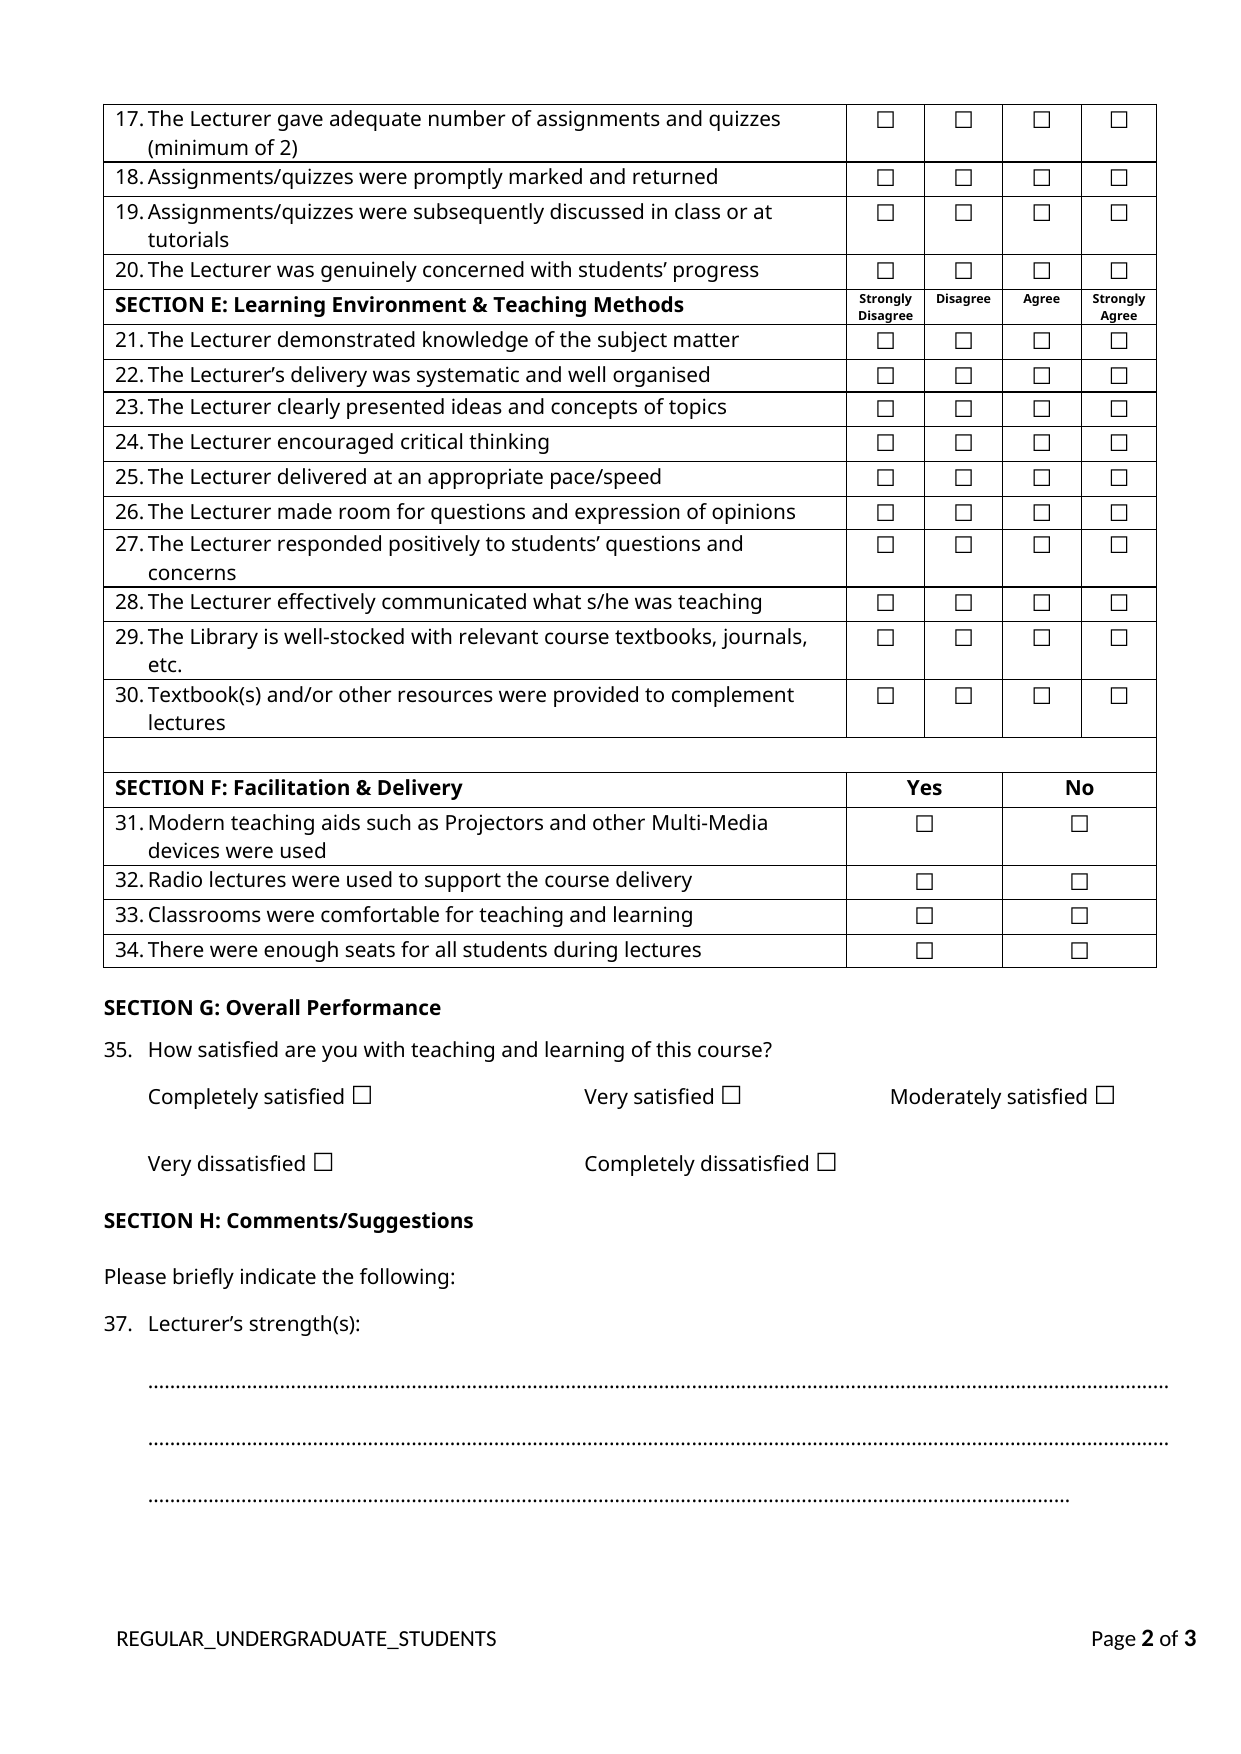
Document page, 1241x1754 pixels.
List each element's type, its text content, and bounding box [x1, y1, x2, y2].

table_cell [1082, 530, 1156, 586]
table_cell [925, 360, 1002, 391]
table_cell [847, 325, 924, 359]
table_cell No [1003, 773, 1156, 807]
table_cell [925, 197, 1002, 254]
table_cell Assignments/quizzes were promptly marked and returned [104, 163, 846, 196]
table_cell Assignments/quizzes were subsequently discussed in class or at tutorials [104, 197, 846, 254]
table_cell [1003, 255, 1081, 289]
table_cell SECTION E: Learning Environment & Teaching Methods [104, 290, 846, 324]
table_cell [847, 588, 924, 621]
table_cell [925, 427, 1002, 461]
table_cell [925, 393, 1002, 426]
table_cell [925, 163, 1002, 196]
table_cell [1003, 360, 1081, 391]
table_cell [847, 255, 924, 289]
table_cell [1003, 325, 1081, 359]
table_cell Agree [1003, 290, 1081, 324]
table_cell [104, 738, 1156, 772]
table_cell Disagree [925, 290, 1002, 324]
list SECTION G: Overall Performance [103, 993, 1196, 1021]
table_cell The Lecturer’s delivery was systematic and well organised [104, 360, 846, 391]
table_cell [1082, 105, 1156, 161]
table_cell Textbook(s) and/or other resources were provided to complement lectures [104, 680, 846, 737]
table_cell [1082, 325, 1156, 359]
table_cell [847, 393, 924, 426]
table_cell [1003, 393, 1081, 426]
table_cell [1003, 497, 1081, 528]
table_cell [1003, 588, 1081, 621]
table_cell [1003, 808, 1156, 864]
table_cell [847, 680, 924, 737]
table_cell Strongly Disagree [847, 290, 924, 324]
table_cell [847, 360, 924, 391]
table_cell [847, 163, 924, 196]
table_cell [1082, 197, 1156, 254]
table_cell [1003, 427, 1081, 461]
table_cell Classrooms were comfortable for teaching and learning [104, 900, 846, 934]
text Please briefly indicate the following: [59, 1262, 1196, 1291]
table_cell The Library is well-stocked with relevant course textbooks, journals, etc. [104, 622, 846, 679]
table_cell SECTION F: Facilitation & Delivery [104, 773, 846, 807]
table_cell The Lecturer responded positively to students’ questions and concerns [104, 530, 846, 586]
table_cell [847, 935, 1002, 967]
table_cell [1003, 462, 1081, 496]
table_cell Modern teaching aids such as Projectors and other Multi-Media devices were used [104, 808, 846, 864]
table_cell [925, 325, 1002, 359]
table_cell [847, 197, 924, 254]
text SECTION H: Comments/Suggestions [59, 1207, 1196, 1235]
table_cell The Lecturer delivered at an appropriate pace/speed [104, 462, 846, 496]
table_cell Radio lectures were used to support the course delivery [104, 866, 846, 899]
table_cell There were enough seats for all students during lectures [104, 935, 846, 967]
text Very dissatisfied Completely dissatisfied [148, 1145, 1196, 1179]
table_cell Strongly Agree [1082, 290, 1156, 324]
table_cell The Lecturer effectively communicated what s/he was teaching [104, 588, 846, 621]
table_cell [925, 680, 1002, 737]
table_cell [1003, 680, 1081, 737]
table_cell [847, 427, 924, 461]
table_cell [1003, 105, 1081, 161]
table_cell [1003, 866, 1156, 899]
list Lecturer’s strength(s): ……………………………………………………………………………………………………………………………………………………………………………………………………………………………………………………………………………………………………………………………………………………………………………………………………………………………………………………………………………………………… [103, 1309, 1181, 1508]
table_cell [925, 622, 1002, 679]
table_cell [847, 497, 924, 528]
table_cell The Lecturer clearly presented ideas and concepts of topics [104, 393, 846, 426]
table_cell [1082, 360, 1156, 391]
table_cell [1082, 393, 1156, 426]
table_cell [925, 462, 1002, 496]
table_cell [1003, 935, 1156, 967]
table_cell [847, 105, 924, 161]
table_cell The Lecturer encouraged critical thinking [104, 427, 846, 461]
table_cell [1082, 462, 1156, 496]
table_cell [1082, 497, 1156, 528]
table_cell [847, 462, 924, 496]
table_cell [1082, 622, 1156, 679]
table_cell [925, 255, 1002, 289]
table_cell [847, 866, 1002, 899]
text Completely satisfied Very satisfied Moderately satisfied [148, 1078, 1196, 1143]
table_cell Yes [847, 773, 1002, 807]
table_cell [1003, 622, 1081, 679]
table_cell [847, 900, 1002, 934]
table_cell The Lecturer gave adequate number of assignments and quizzes (minimum of 2) [104, 105, 846, 161]
list How satisfied are you with teaching and learning of this course? [103, 1035, 1196, 1064]
table_cell [1082, 588, 1156, 621]
table_cell The Lecturer made room for questions and expression of opinions [104, 497, 846, 528]
table_cell [1003, 530, 1081, 586]
table_cell [1082, 427, 1156, 461]
table_cell [847, 808, 1002, 864]
table_cell [925, 530, 1002, 586]
table_cell [1082, 255, 1156, 289]
table_cell [1003, 900, 1156, 934]
table_cell [925, 105, 1002, 161]
table_cell [925, 497, 1002, 528]
table_cell [1082, 680, 1156, 737]
table_cell [847, 530, 924, 586]
table_cell [847, 622, 924, 679]
table_cell [1082, 163, 1156, 196]
table_cell [1003, 163, 1081, 196]
table_cell The Lecturer demonstrated knowledge of the subject matter [104, 325, 846, 359]
table_cell The Lecturer was genuinely concerned with students’ progress [104, 255, 846, 289]
table_cell [925, 588, 1002, 621]
table_cell [1003, 197, 1081, 254]
